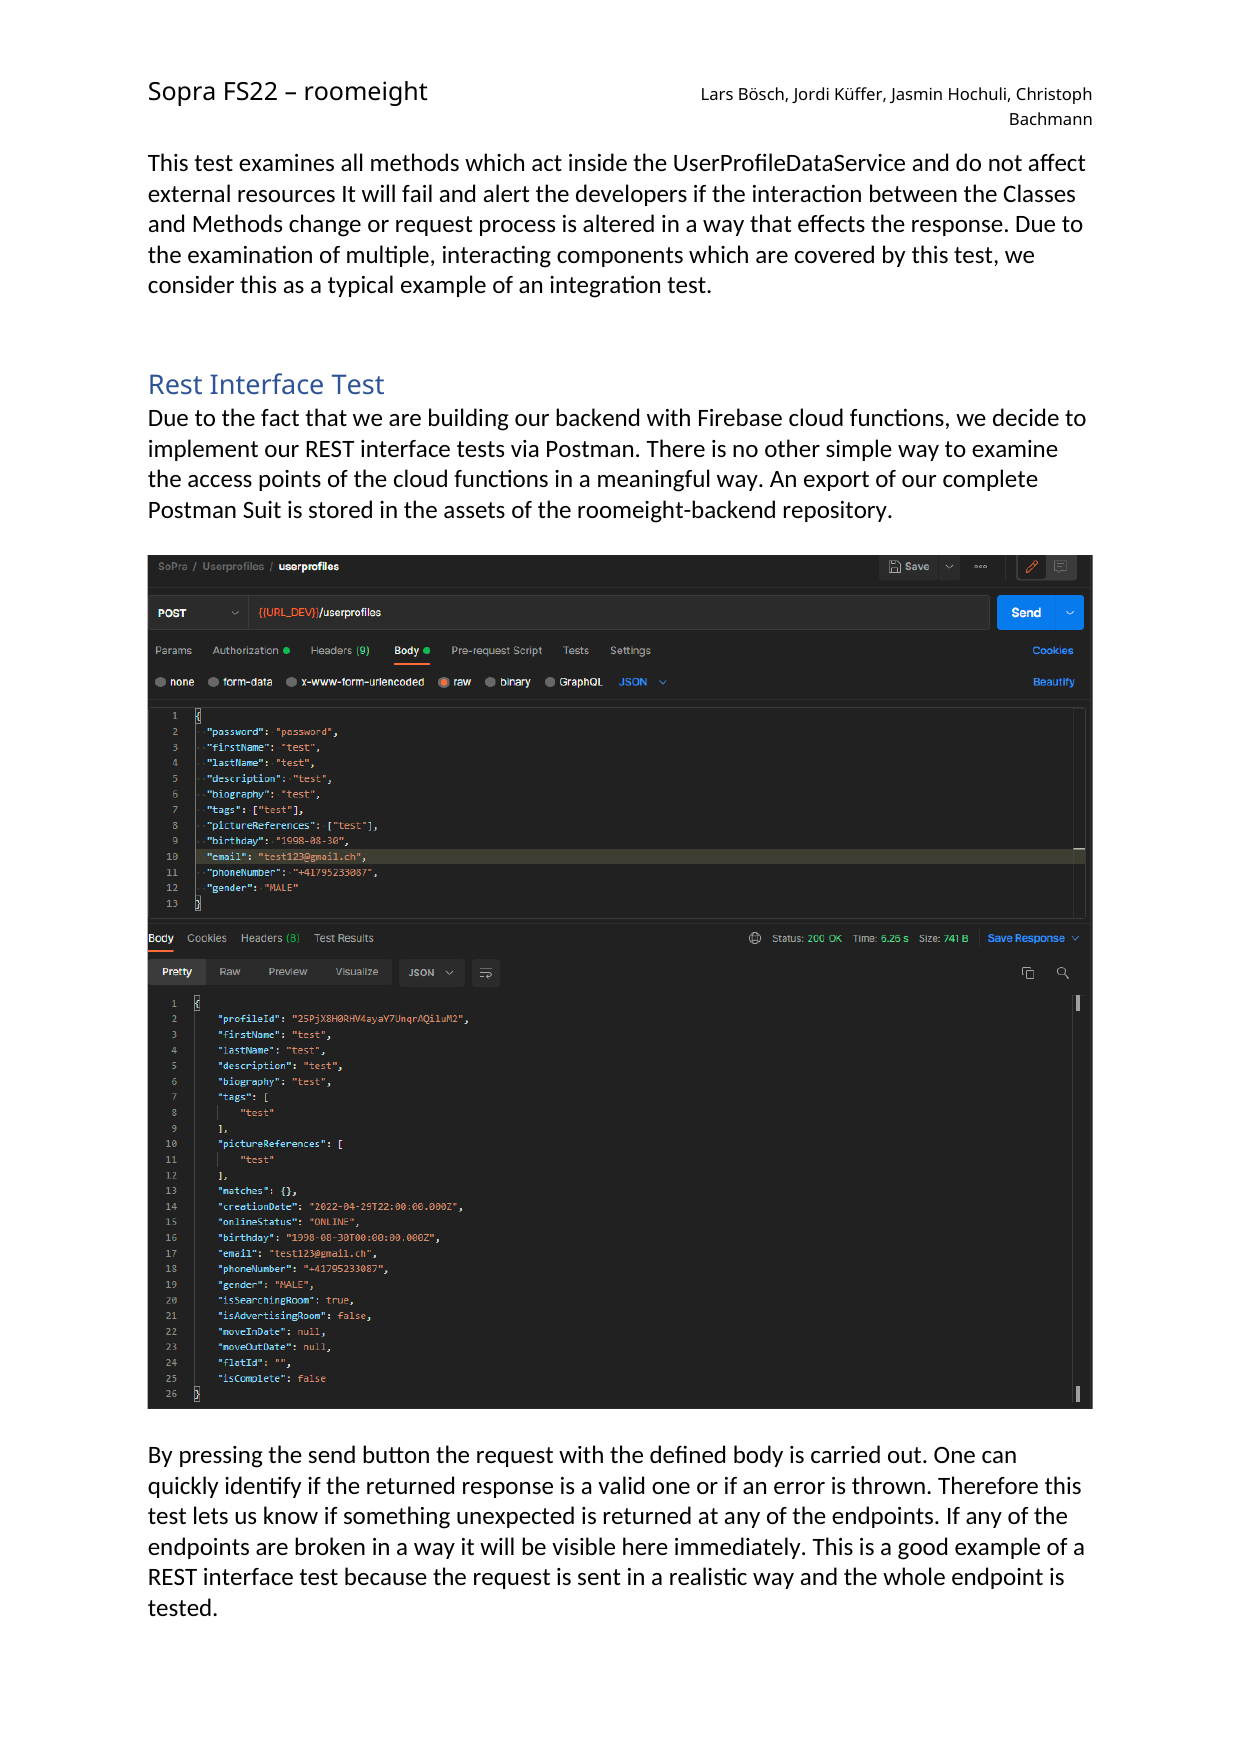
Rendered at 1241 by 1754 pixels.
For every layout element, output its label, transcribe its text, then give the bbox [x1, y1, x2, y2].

text Due to the fact that we are building our backend with Firebase cloud functions, we decide to implement our REST interface tests via Postman. There is no other simple way to examine the access points of the cloud functions in a meaningful way. An export of our complete Postman Suit is stored in the assets of the roomeight-backend repository. [148, 402, 1093, 524]
text By pressing the send button the request with the defined body is carried out. One can quickly identify if the returned response is a valid one or if an error is thrown. Therefore this test lets us know if something unexpected is returned at any of the endpoints. If any of the endpoints are broken in a way it will be visible here immediately. This is a good example of a REST interface test because the request is sent in a realistic way and the whole endpoint is tested. [148, 1439, 1093, 1622]
subtitle Rest Interface Test [148, 365, 1093, 402]
text This test examines all methods which act inside the UserProfileDataService and do not affect external resources It will fail and alert the developers if the interaction between the Classes and Methods change or request process is altered in a way that effects the response. Due to the examination of multiple, interacting components which are covered by this test, we consider this as a typical example of an integration test. [148, 148, 1093, 300]
picture [147, 555, 1093, 1409]
